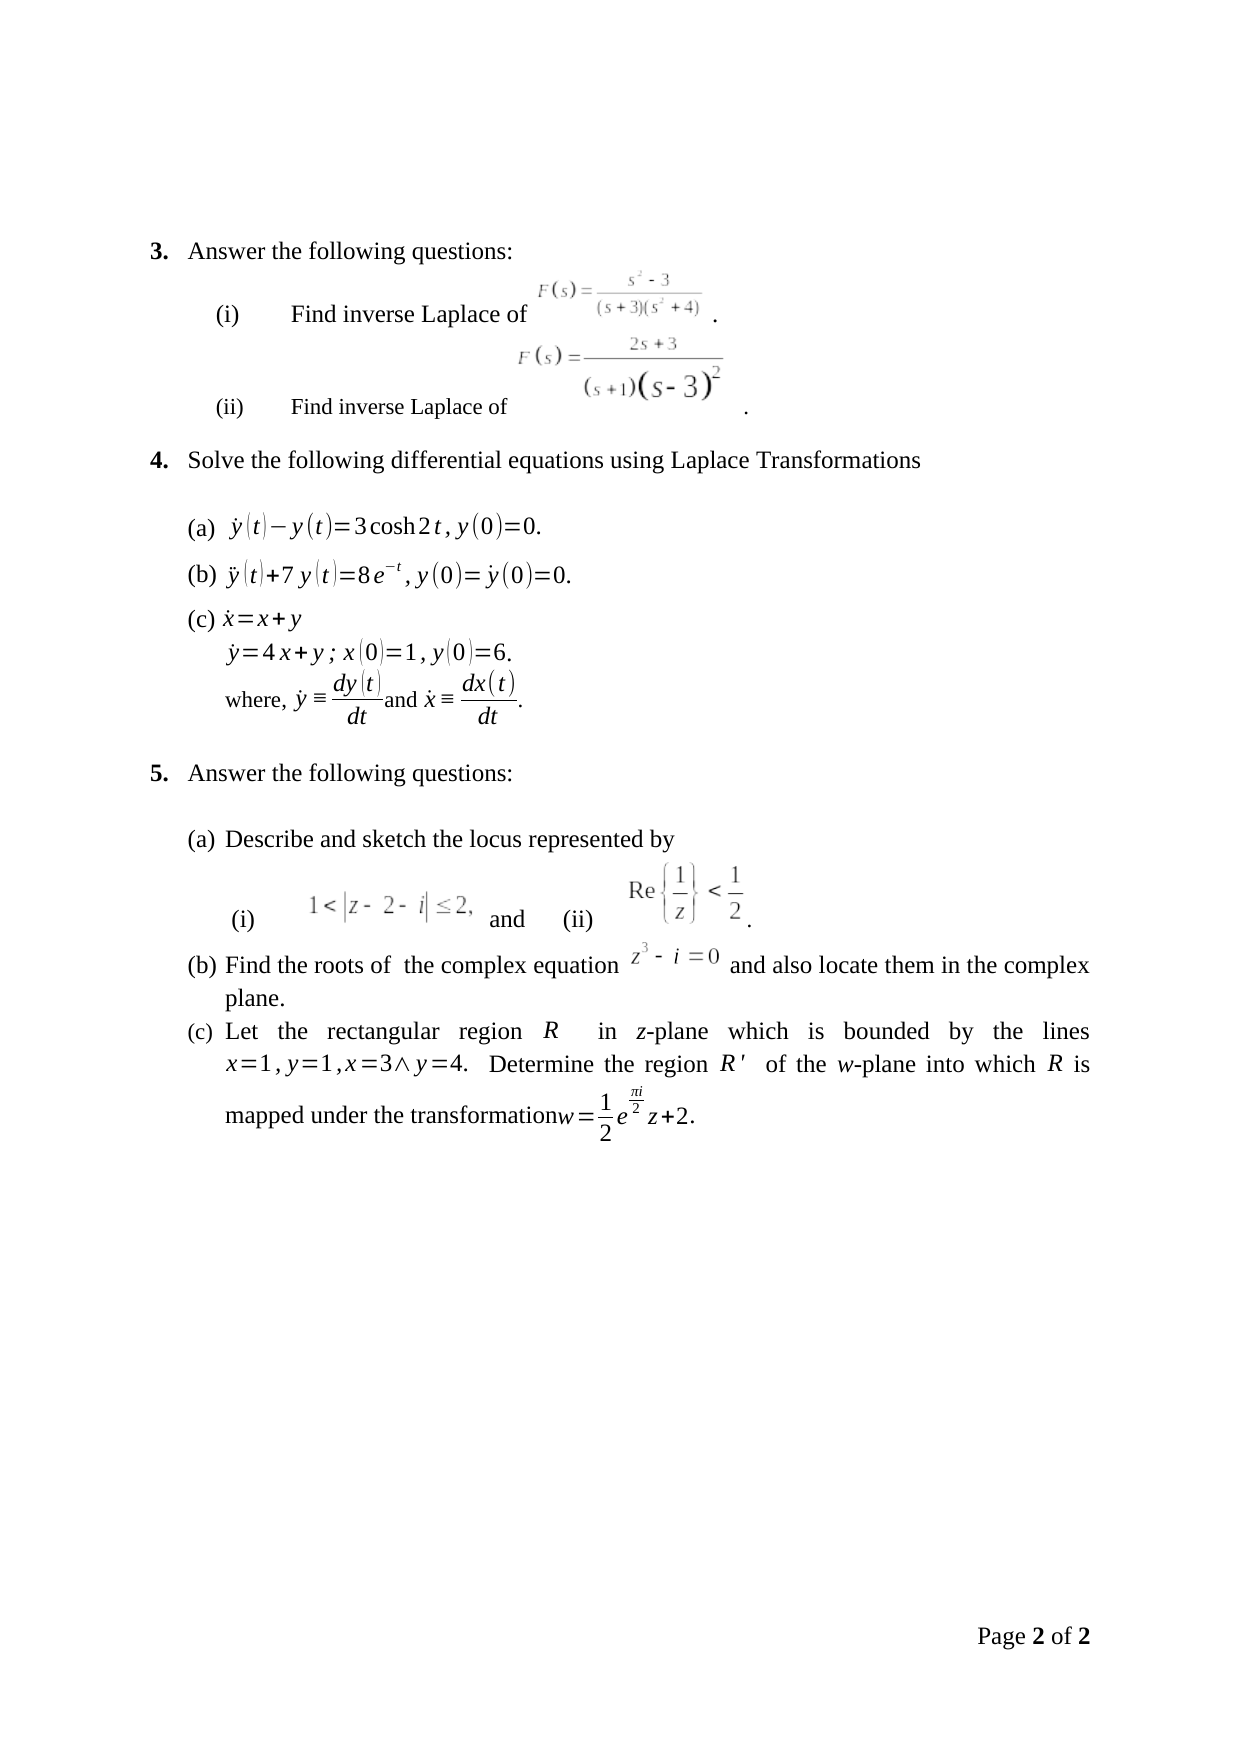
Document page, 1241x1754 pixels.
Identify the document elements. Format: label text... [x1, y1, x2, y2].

list Answer the following questions: [150, 236, 1090, 265]
list . [225, 637, 1090, 668]
list Solve the following differential equations using Laplace Transformations [150, 446, 1090, 474]
list and (ii) . [231, 858, 1090, 933]
list Find the roots of the complex equation and also locate them in the complex plane. [187, 938, 1090, 1012]
list where, and . [225, 668, 1090, 730]
list Answer the following questions: [150, 758, 1090, 787]
list Find inverse Laplace of . [216, 328, 1090, 419]
list Let the rectangular region in z-plane which is bounded by the lines Determine the region of the w-plane into which is mapped under the transformation. [187, 1016, 1090, 1147]
text (a) [150, 512, 1090, 542]
list Describe and sketch the locus represented by [187, 824, 1090, 853]
list Find inverse Laplace of . [216, 265, 1090, 328]
text (c) [150, 604, 1090, 633]
